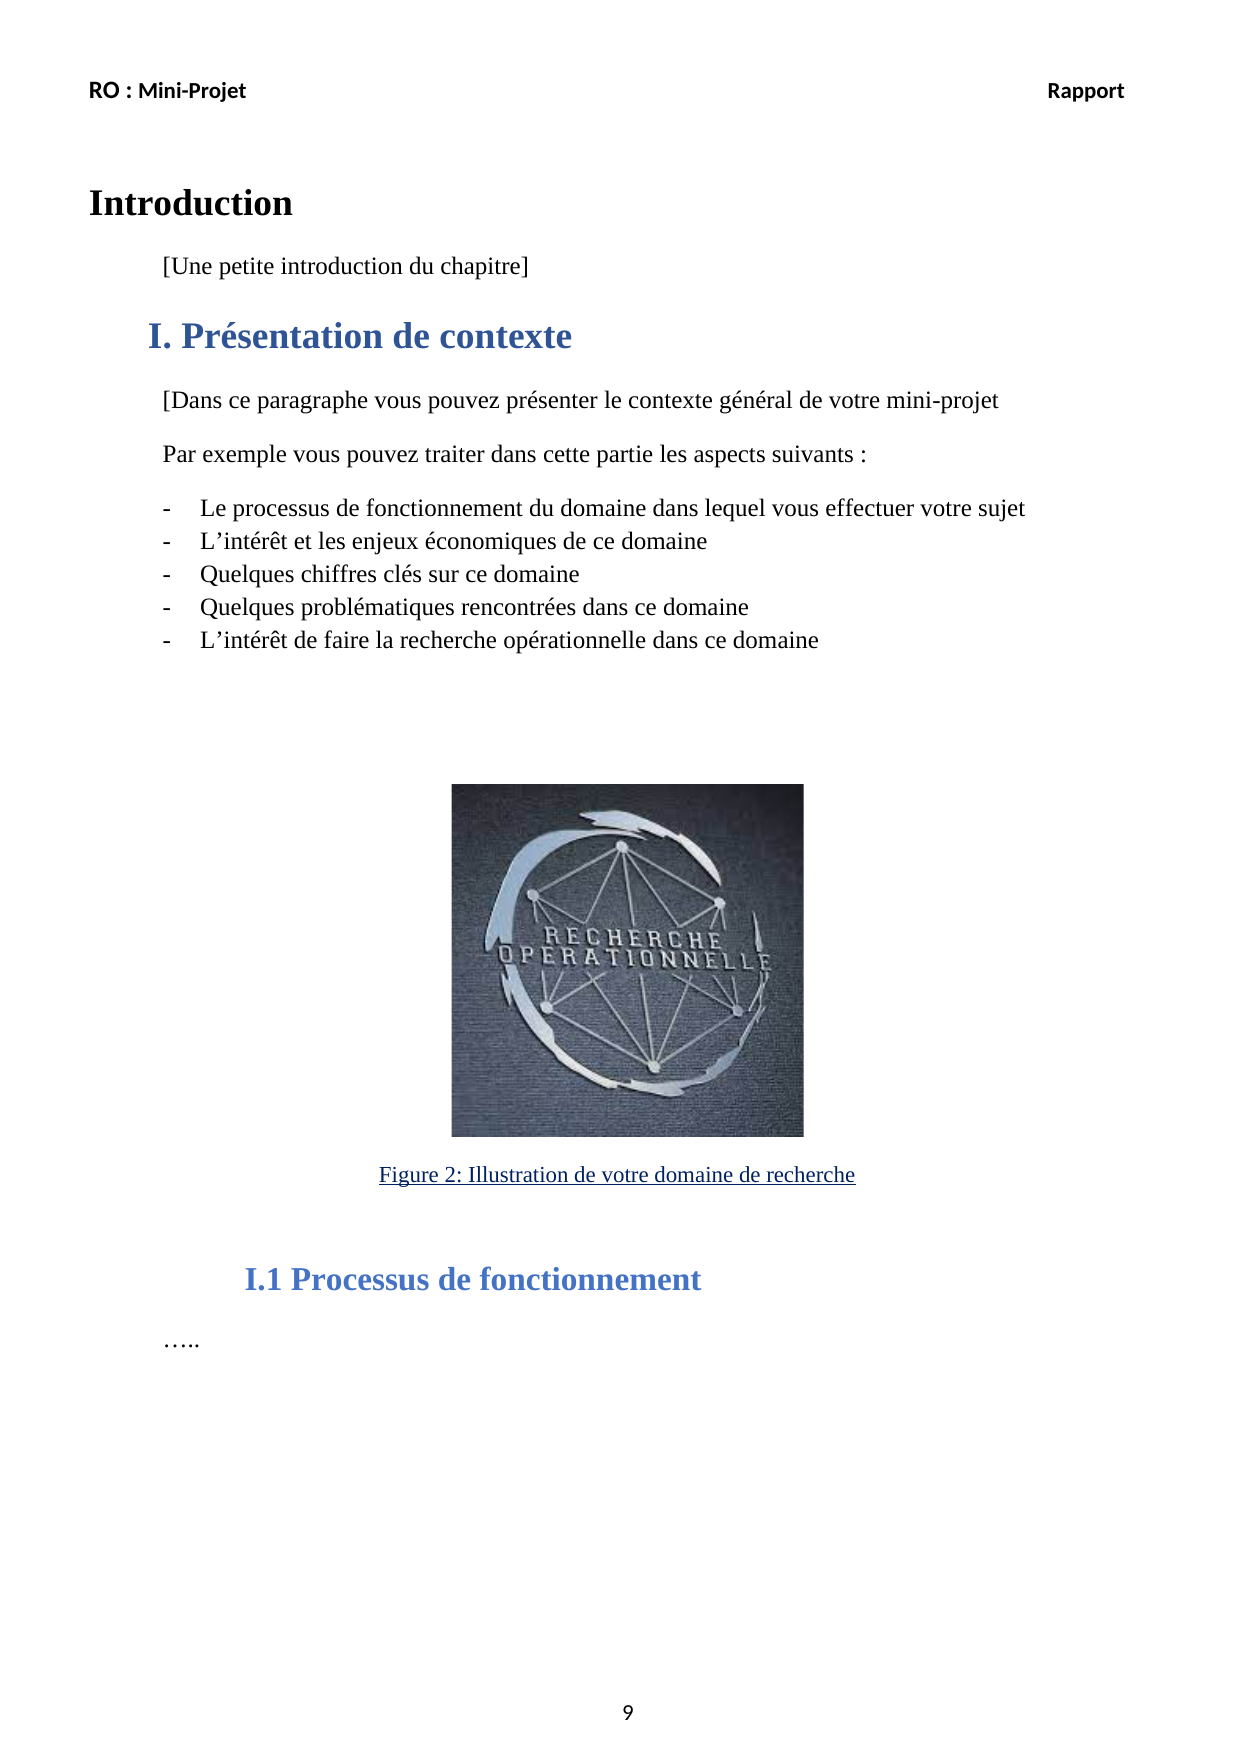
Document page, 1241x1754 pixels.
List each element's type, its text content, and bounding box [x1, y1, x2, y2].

list L’intérêt de faire la recherche opérationnelle dans ce domaine [162, 625, 1167, 654]
text [Dans ce paragraphe vous pouvez présenter le contexte général de votre mini-projet [89, 386, 1167, 414]
list Quelques chiffres clés sur ce domaine [162, 559, 1167, 588]
list L’intérêt et les enjeux économiques de ce domaine [162, 526, 1167, 555]
text ….. [89, 1324, 1167, 1353]
text Figure 2: Illustration de votre domaine de recherche [310, 1161, 1167, 1188]
list Quelques problématiques rencontrées dans ce domaine [162, 592, 1167, 621]
picture [451, 784, 804, 1137]
text Par exemple vous pouvez traiter dans cette partie les aspects suivants : [89, 439, 1167, 468]
list Le processus de fonctionnement du domaine dans lequel vous effectuer votre sujet [162, 493, 1167, 522]
text I.1 Processus de fonctionnement [244, 1259, 1167, 1298]
text Introduction [89, 181, 1167, 224]
text [Une petite introduction du chapitre] [89, 251, 1167, 280]
text I. Présentation de contexte [89, 313, 1167, 356]
